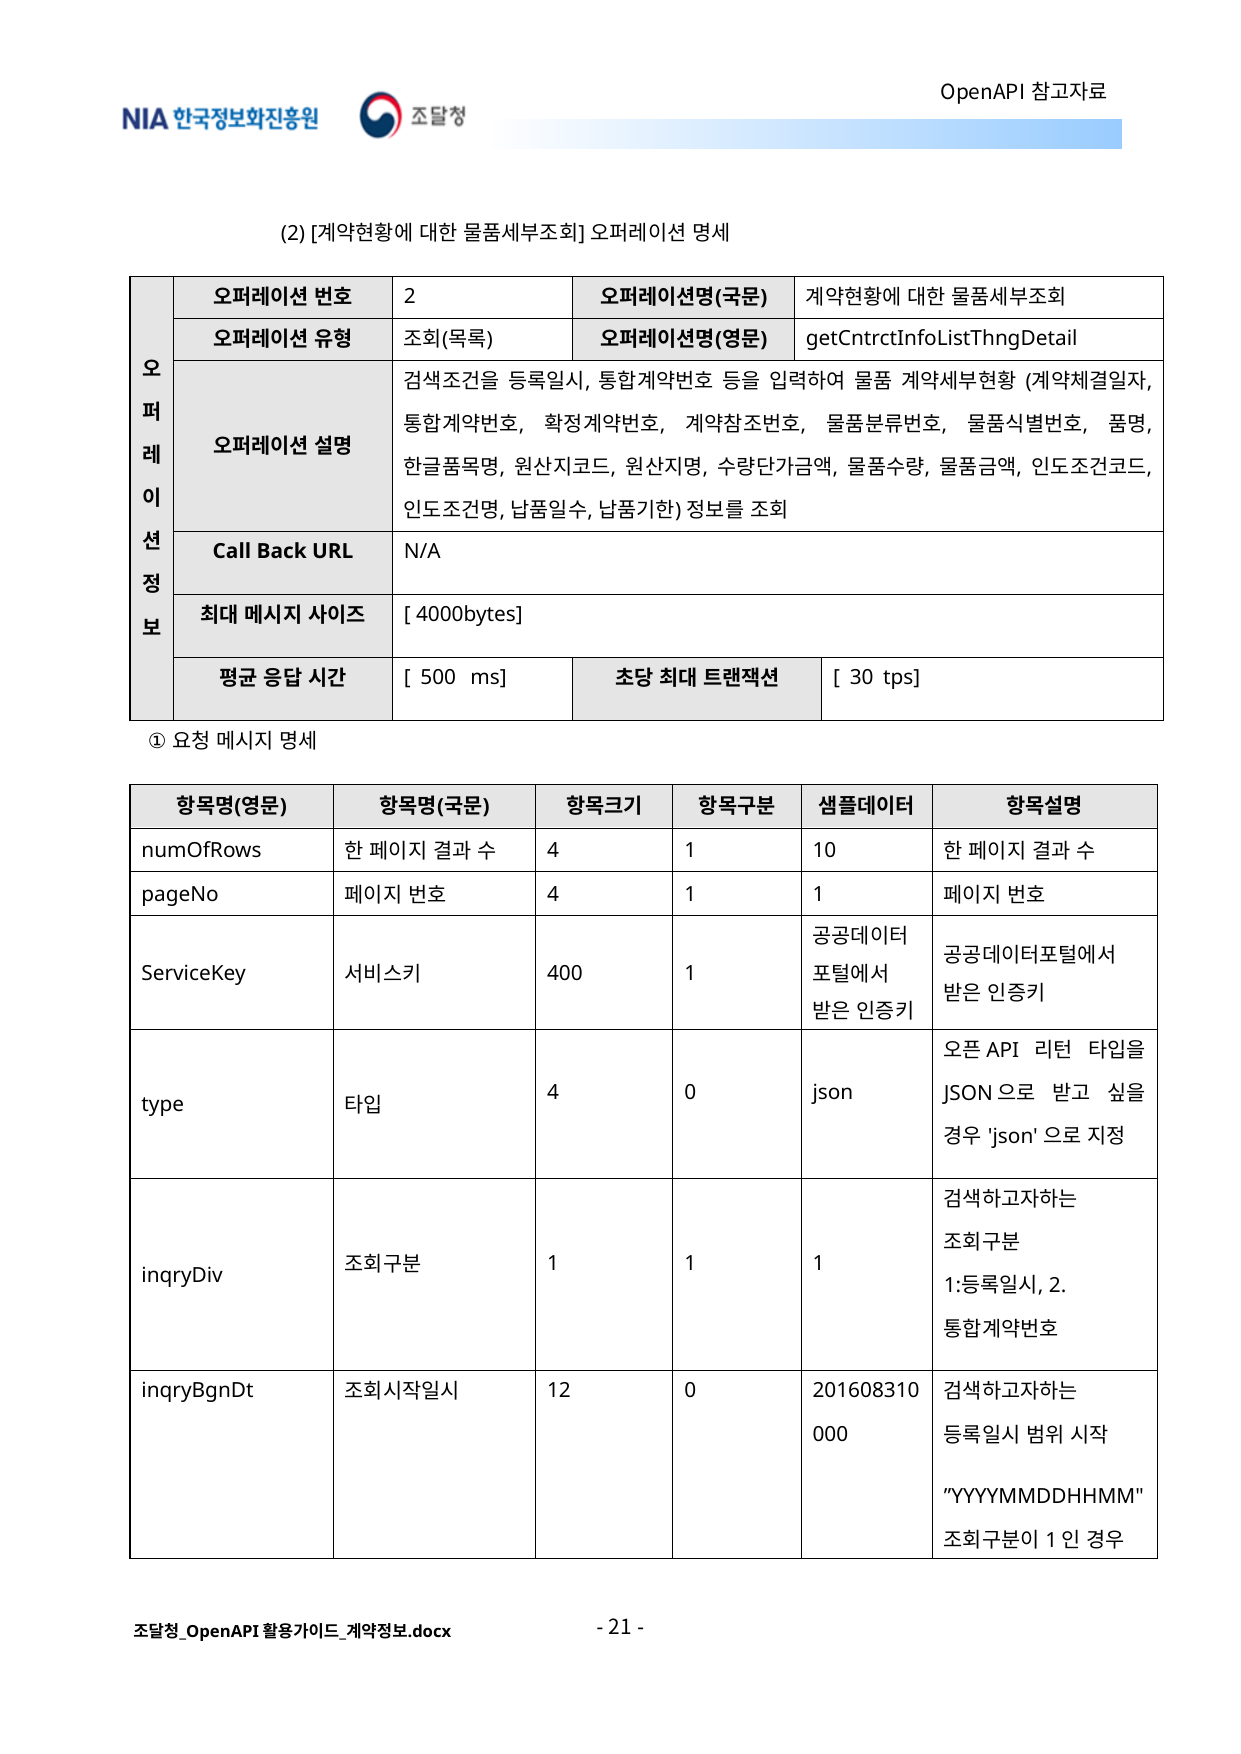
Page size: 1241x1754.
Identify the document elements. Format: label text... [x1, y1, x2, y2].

table_cell 오픈API 리턴 타입을 JSON으로 받고 싶을 경우 'json' 으로 지정 [933, 1030, 1157, 1178]
table_cell type [131, 1030, 333, 1178]
table_cell 1 [802, 1179, 932, 1370]
table_cell [ 30 tps] [822, 658, 1163, 720]
table_cell 조회구분 [334, 1179, 535, 1370]
table_cell 4 [536, 872, 672, 915]
table_cell 1 [673, 916, 801, 1028]
table_cell 1 [673, 829, 801, 871]
table_cell pageNo [131, 872, 333, 915]
table_cell 0 [673, 1030, 801, 1178]
table_cell 조회(목록) [393, 319, 572, 360]
table_cell 201608310000 [802, 1371, 932, 1558]
table_cell 페이지 번호 [933, 872, 1157, 915]
table_cell 공공데이터포털에서 받은 인증키 [933, 916, 1157, 1028]
table_cell 페이지 번호 [334, 872, 535, 915]
subtitle [계약현황에 대한 물품세부조회] 오퍼레이션 명세 [281, 213, 1122, 250]
table_cell 검색조건을 등록일시, 통합계약번호 등을 입력하여 물품 계약세부현황 (계약체결일자, 통합계약번호, 확정계약번호, 계약참조번호, 물품분류번호, 물품식별번호, 품명, 한글품목명, 원산지코드, 원산지명, 수량단가금액, 물품수량, 물품금액, 인도조건코드, 인도조건명, 납품일수, 납품기한) 정보를 조회 [393, 361, 1163, 531]
table_header 항목구분 [673, 785, 801, 827]
table_cell 초당 최대 트랜잭션 [573, 658, 821, 720]
table_header 2 [393, 277, 572, 318]
table_cell 10 [802, 829, 932, 871]
table_header 항목명(영문) [131, 785, 333, 827]
table_header 항목설명 [933, 785, 1157, 827]
table_cell 1 [802, 872, 932, 915]
table_cell ServiceKey [131, 916, 333, 1028]
table_cell 1 [673, 872, 801, 915]
table_cell numOfRows [131, 829, 333, 871]
table_cell 조회시작일시 [334, 1371, 535, 1558]
table_cell 검색하고자하는 조회구분 1:등록일시, 2.통합계약번호 [933, 1179, 1157, 1370]
table_cell 최대 메시지 사이즈 [174, 595, 392, 657]
table_header 오퍼레이션명(국문) [573, 277, 794, 318]
table_cell 서비스키 [334, 916, 535, 1028]
table_cell getCntrctInfoListThngDetail [795, 319, 1163, 360]
table_cell 12 [536, 1371, 672, 1558]
table_cell 오퍼레이션 유형 [174, 319, 392, 360]
table_header 오퍼레이션 번호 [174, 277, 392, 318]
table_cell 400 [536, 916, 672, 1028]
table_cell Call Back URL [174, 532, 392, 594]
table_cell 4 [536, 829, 672, 871]
table_cell 한 페이지 결과 수 [334, 829, 535, 871]
subtitle 요청 메시지 명세 [148, 721, 1122, 758]
table_cell 1 [673, 1179, 801, 1370]
table_cell 1 [536, 1179, 672, 1370]
table_cell inqryBgnDt [131, 1371, 333, 1558]
table_cell [ 500 ms] [393, 658, 572, 720]
picture [118, 88, 472, 145]
table_cell 타입 [334, 1030, 535, 1178]
table_cell json [802, 1030, 932, 1178]
table_cell 검색하고자하는 등록일시 범위 시작 ”YYYYMMDDHHMM" 조회구분이 1인 경우 필수 [933, 1371, 1157, 1558]
table_header 항목명(국문) [334, 785, 535, 827]
table_cell 공공데이터포털에서 받은 인증키 [802, 916, 932, 1028]
table_cell 0 [673, 1371, 801, 1558]
table_header 항목크기 [536, 785, 672, 827]
table_header 계약현황에 대한 물품세부조회 [795, 277, 1163, 318]
table_cell [ 4000bytes] [393, 595, 1163, 657]
table_cell inqryDiv [131, 1179, 333, 1370]
table_cell 4 [536, 1030, 672, 1178]
table_cell 오퍼레이션명(영문) [573, 319, 794, 360]
table_cell N/A [393, 532, 1163, 594]
table_cell 한 페이지 결과 수 [933, 829, 1157, 871]
table_header 샘플데이터 [802, 785, 932, 827]
table_cell 오퍼레이션 설명 [174, 361, 392, 531]
table_cell 평균 응답 시간 [174, 658, 392, 720]
table_header 오퍼레이션 정보 [131, 277, 173, 720]
